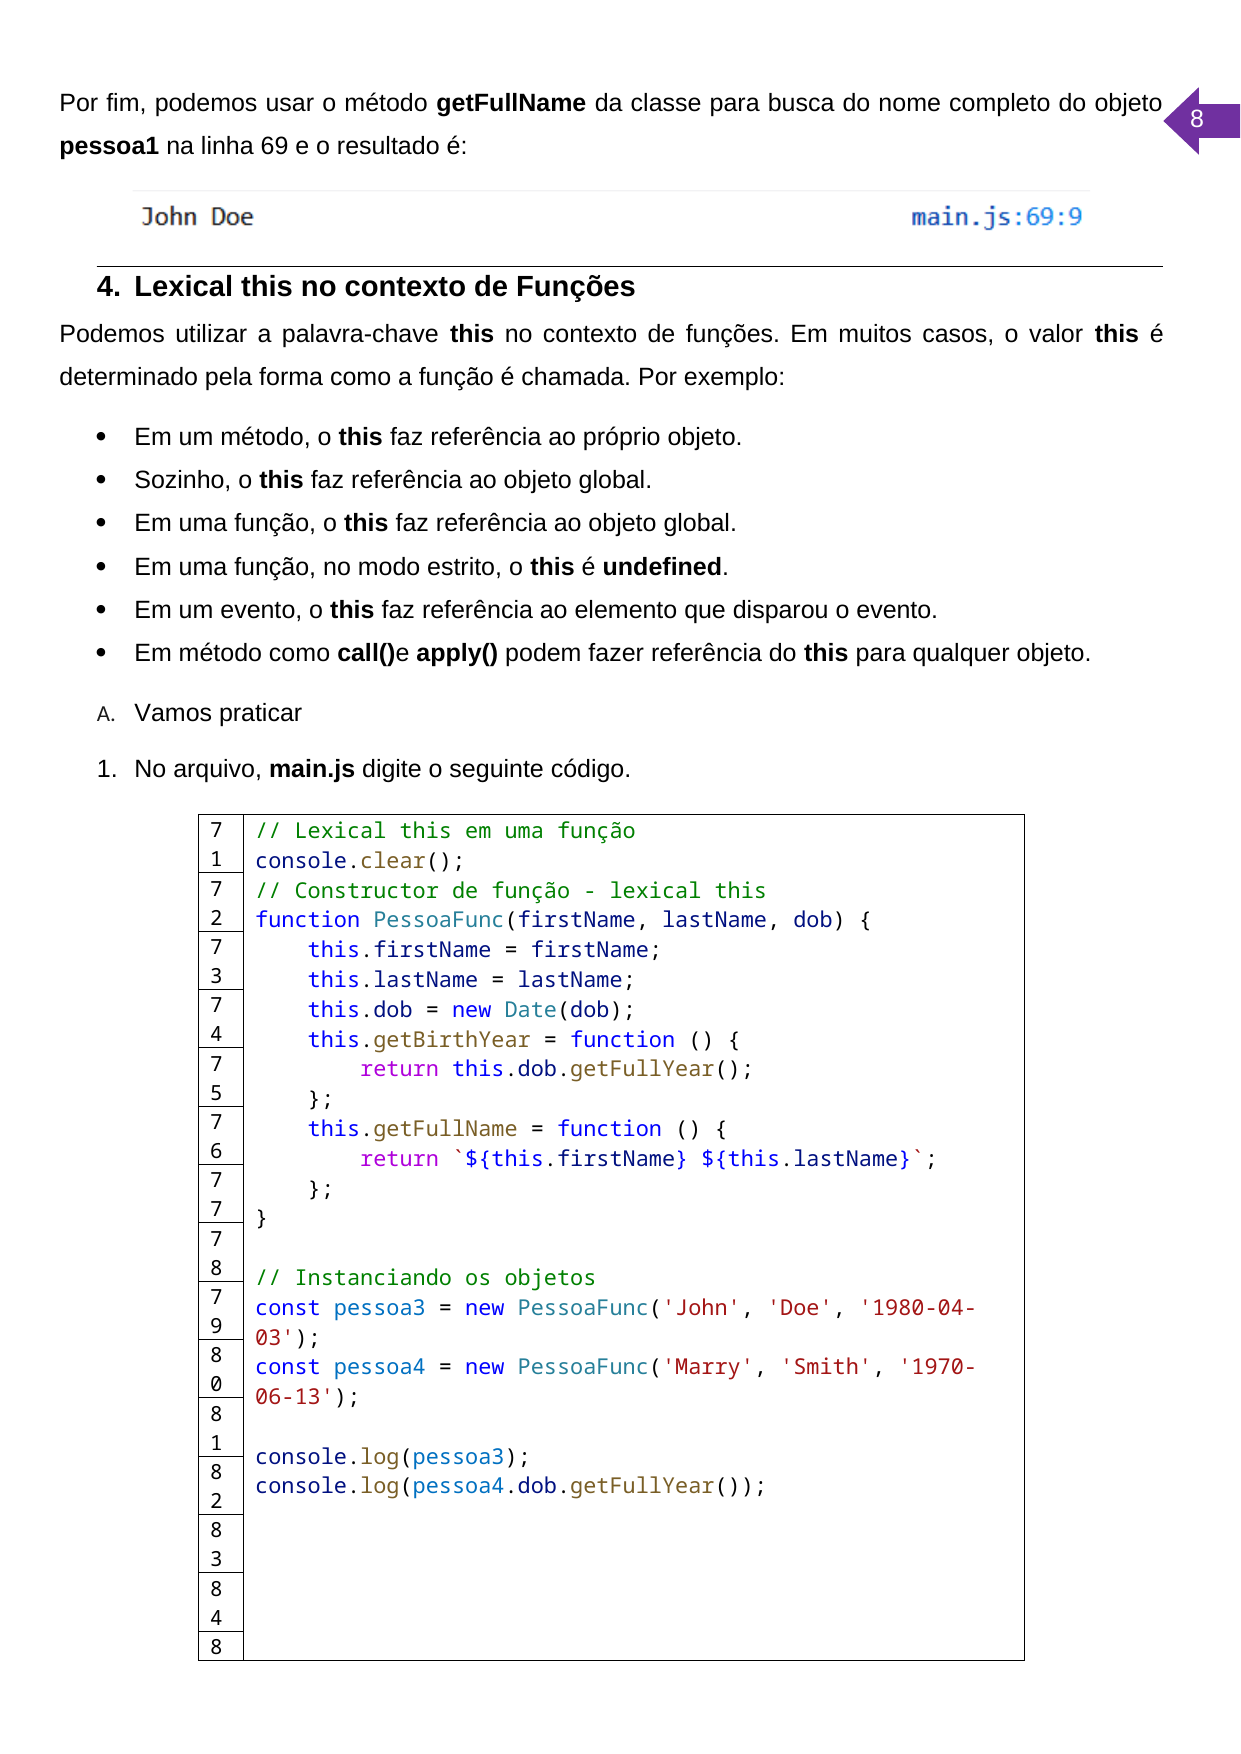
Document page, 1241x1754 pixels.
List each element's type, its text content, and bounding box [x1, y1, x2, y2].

subtitle Vamos praticar [97, 698, 1163, 727]
list No arquivo, main.js digite o seguinte código. [97, 754, 1163, 783]
table_header // Lexical this em uma função console.clear(); // Constructor de função - lexical this function PessoaFunc(firstName, lastName, dob) { this.firstName = firstName; this.lastName = lastName; this.dob = new Date(dob); this.getBirthYear = function () { return this.dob.getFullYear(); }; this.getFullName = function () { return `${this.firstName} ${this.lastName}`; }; } // Instanciando os objetos const pessoa3 = new PessoaFunc('John', 'Doe', '1980-04-03'); const pessoa4 = new PessoaFunc('Marry', 'Smith', '1970-06-13'); console.log(pessoa3); console.log(pessoa4.dob.getFullYear()); [244, 815, 1024, 1660]
list Em método como call()e apply() podem fazer referência do this para qualquer objeto. [97, 638, 1163, 667]
text Podemos utilizar a palavra-chave this no contexto de funções. Em muitos casos, o valor this é determinado pela forma como a função é chamada. Por exemplo: [59, 319, 1163, 391]
picture [132, 190, 1091, 235]
list Em um evento, o this faz referência ao elemento que disparou o evento. [97, 595, 1163, 624]
list Em uma função, o this faz referência ao objeto global. [97, 508, 1163, 537]
list Em um método, o this faz referência ao próprio objeto. [97, 422, 1163, 451]
list Em uma função, no modo estrito, o this é undefined. [97, 552, 1163, 580]
text Por fim, podemos usar o método getFullName da classe para busca do nome completo do objeto pessoa1 na linha 69 e o resultado é: [59, 88, 1163, 160]
list Sozinho, o this faz referência ao objeto global. [97, 465, 1163, 494]
subtitle Lexical this no contexto de Funções [97, 267, 1163, 302]
